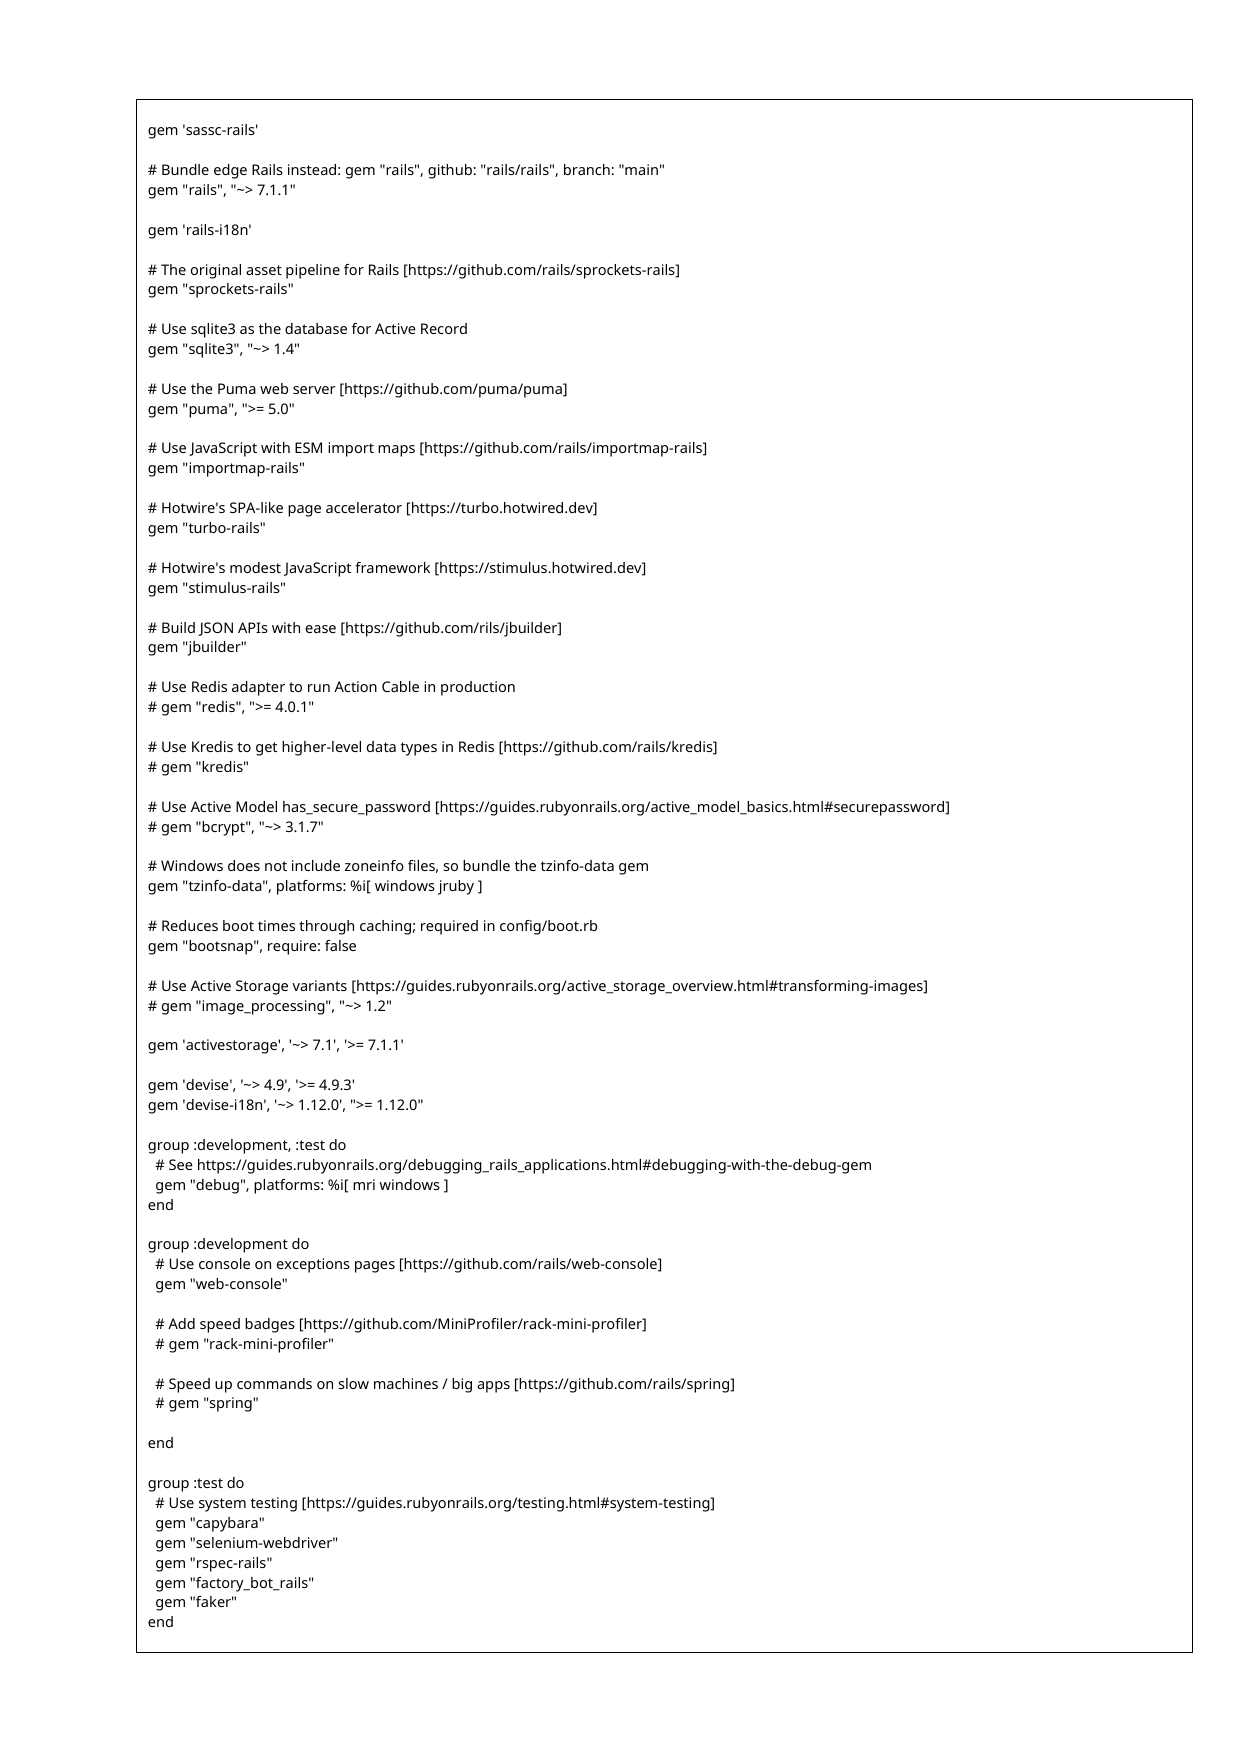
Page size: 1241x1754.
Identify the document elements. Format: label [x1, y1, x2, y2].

table_header [137, 100, 1192, 1652]
